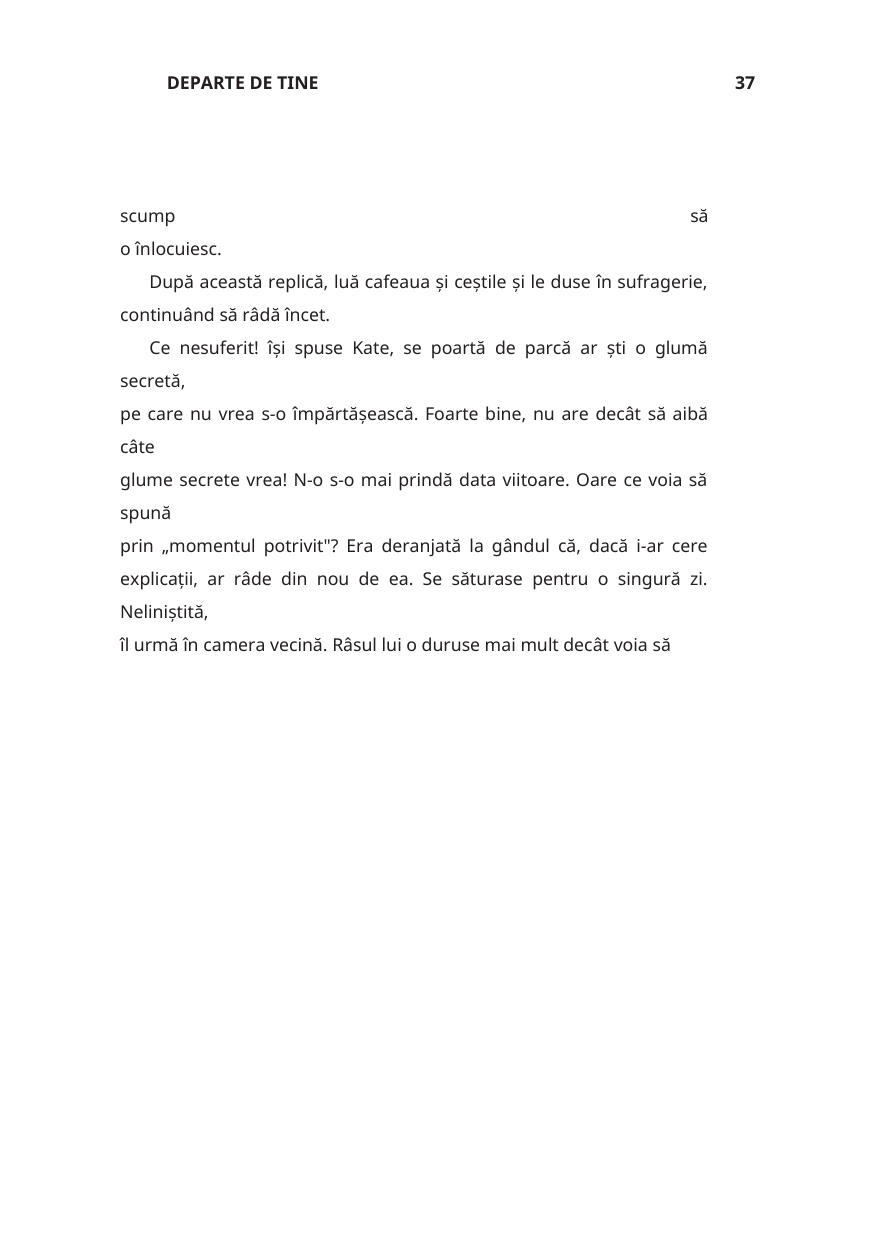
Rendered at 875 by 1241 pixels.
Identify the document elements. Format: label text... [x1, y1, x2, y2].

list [120, 196, 708, 262]
text Ce nesuferit! îşi spuse Kate, se poartă de parcă ar şti o glumă secretă, pe care nu vrea s-o împărtăşească. Foarte bine, nu are decât să aibă câte glume secrete vrea! N-o s-o mai prindă data viitoare. Oare ce voia să spună prin „momentul potrivit"? Era deranjată la gândul că, dacă i-ar cere explicaţii, ar râde din nou de ea. Se săturase pentru o singură zi. Neliniştită, îl urmă în camera vecină. Râsul lui o duruse mai mult decât voia sărecunoască, fie chiar şi faţă de ea însăşi, iar Kate nu era genul care să fie deranjată de râsul cuiva. Cu excepţia cazului în care era dispreţuitor, dar nu era cazul. [120, 328, 708, 658]
text După această replică, luă cafeaua şi ceştile şi le duse în sufragerie, continuând să râdă încet. [120, 262, 708, 328]
